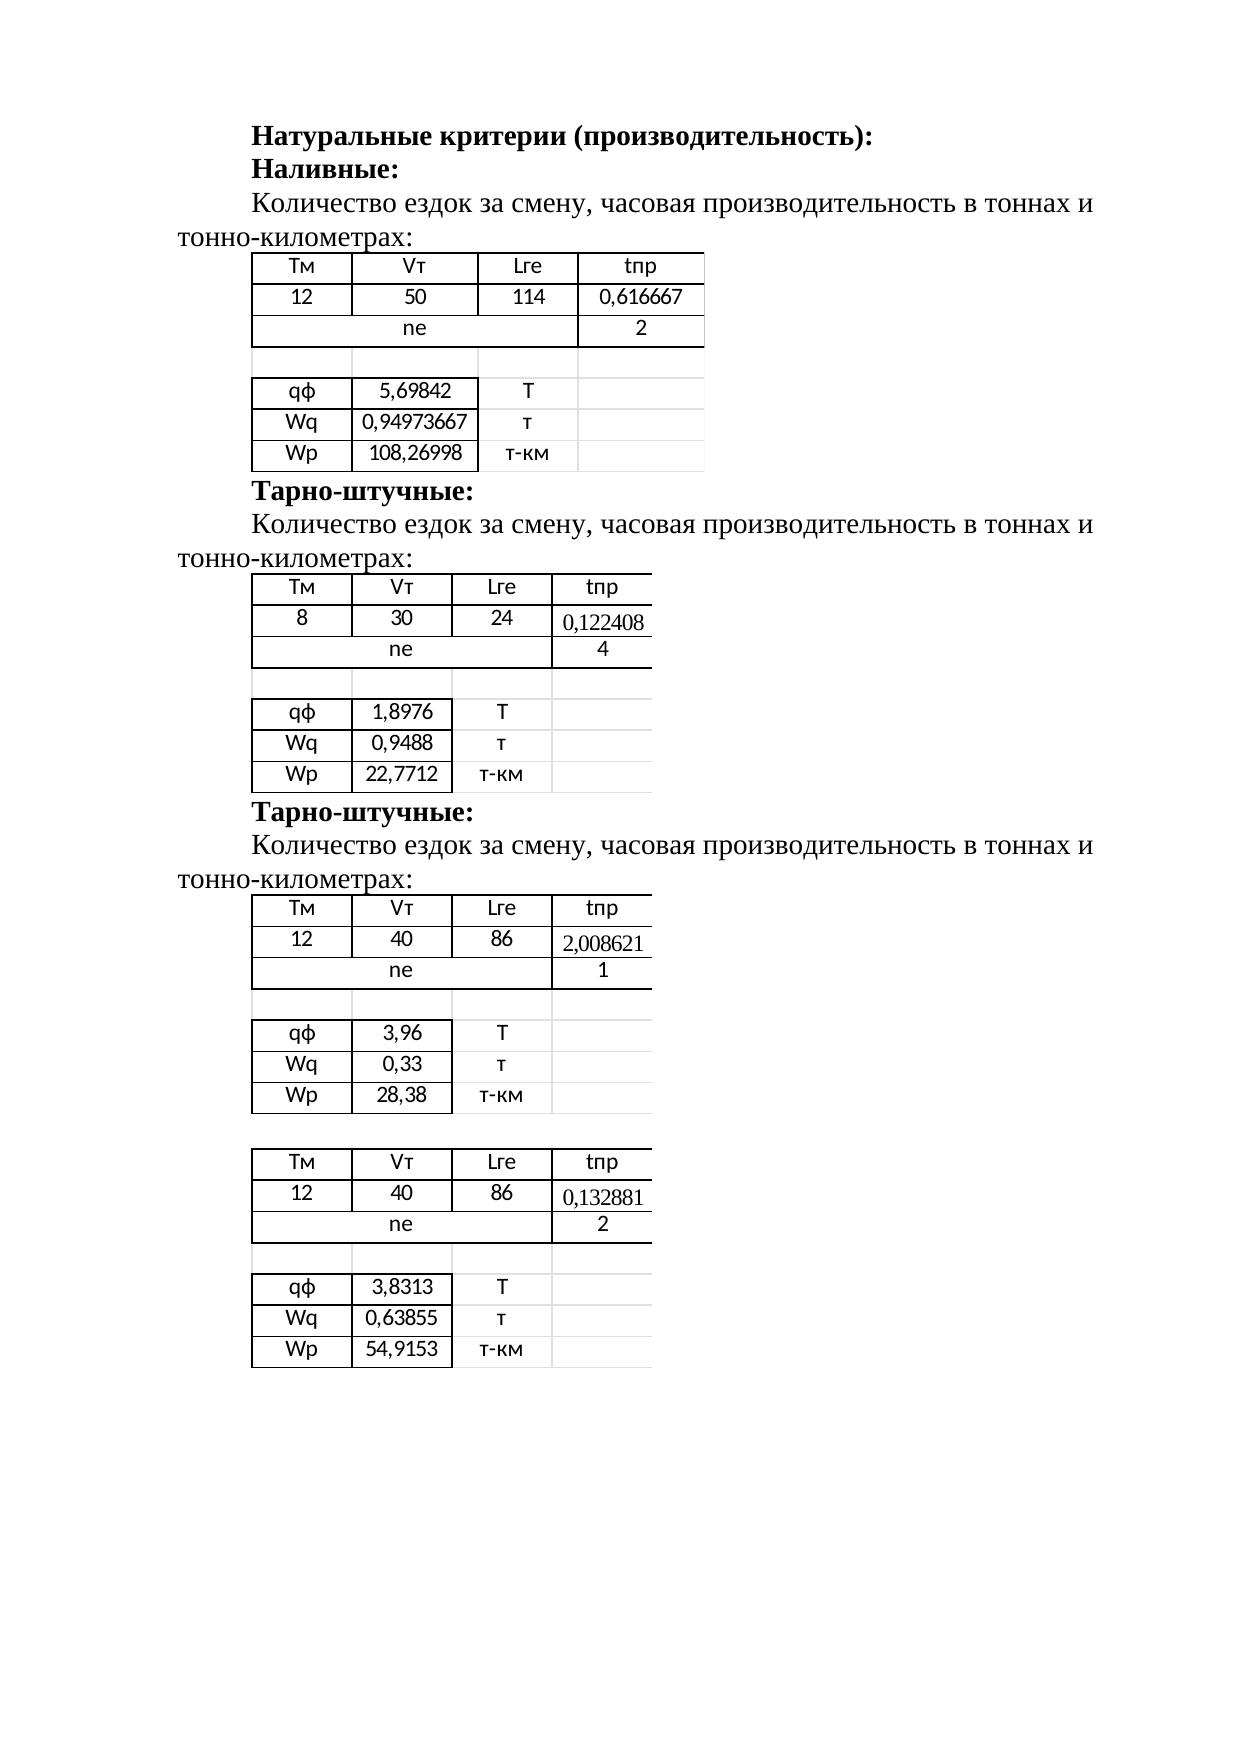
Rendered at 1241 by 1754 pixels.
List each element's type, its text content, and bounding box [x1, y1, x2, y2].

text Тарно-штучные: [177, 473, 1152, 506]
text Количество ездок за смену, часовая производительность в тоннах и тонно-километрах: [177, 506, 1152, 573]
text Тарно-штучные: [177, 794, 1152, 827]
text Количество ездок за смену, часовая производительность в тоннах и тонно-километрах: [177, 185, 1152, 252]
text Наливные: [177, 152, 1152, 185]
text Количество ездок за смену, часовая производительность в тоннах и тонно-километрах: [177, 827, 1152, 894]
text Натуральные критерии (производительность): [177, 118, 1152, 152]
